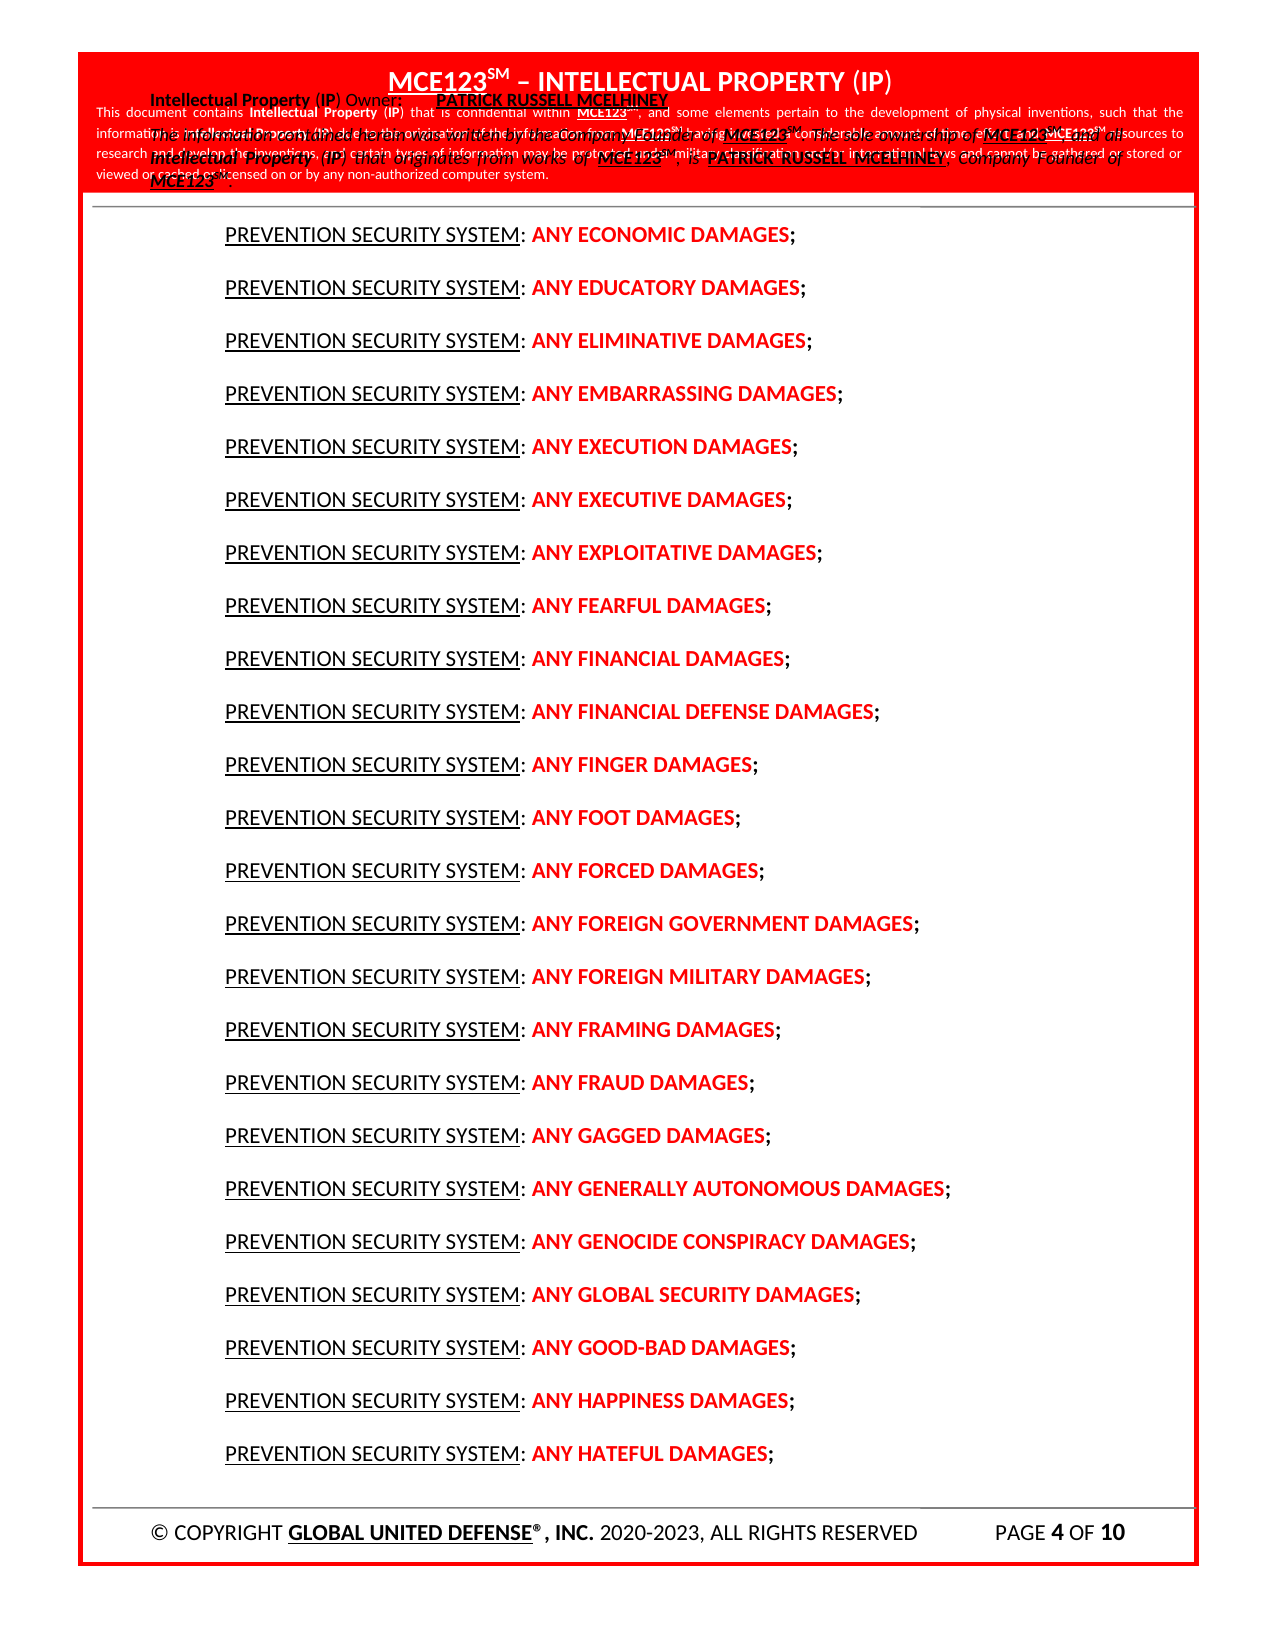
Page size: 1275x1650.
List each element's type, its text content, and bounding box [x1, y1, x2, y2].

text PREVENTION SECURITY SYSTEM: ANY FOOT DAMAGES; [187, 803, 1125, 831]
text PREVENTION SECURITY SYSTEM: ANY HATEFUL DAMAGES; [187, 1439, 1125, 1468]
text PREVENTION SECURITY SYSTEM: ANY ECONOMIC DAMAGES; [187, 220, 1125, 248]
text PREVENTION SECURITY SYSTEM: ANY FINGER DAMAGES; [187, 750, 1125, 778]
text PREVENTION SECURITY SYSTEM: ANY EDUCATORY DAMAGES; [187, 273, 1125, 301]
text PREVENTION SECURITY SYSTEM: ANY HAPPINESS DAMAGES; [187, 1387, 1125, 1414]
text PREVENTION SECURITY SYSTEM: ANY GAGGED DAMAGES; [187, 1121, 1125, 1149]
text PREVENTION SECURITY SYSTEM: ANY GENERALLY AUTONOMOUS DAMAGES; [187, 1174, 1125, 1202]
text PREVENTION SECURITY SYSTEM: ANY FORCED DAMAGES; [187, 856, 1125, 884]
text PREVENTION SECURITY SYSTEM: ANY FRAUD DAMAGES; [187, 1068, 1125, 1096]
text PREVENTION SECURITY SYSTEM: ANY EMBARRASSING DAMAGES; [187, 379, 1125, 407]
text PREVENTION SECURITY SYSTEM: ANY FEARFUL DAMAGES; [187, 591, 1125, 619]
text PREVENTION SECURITY SYSTEM: ANY FOREIGN MILITARY DAMAGES; [187, 962, 1125, 990]
text PREVENTION SECURITY SYSTEM: ANY GOOD-BAD DAMAGES; [187, 1333, 1125, 1362]
text PREVENTION SECURITY SYSTEM: ANY FINANCIAL DEFENSE DAMAGES; [187, 697, 1125, 725]
text PREVENTION SECURITY SYSTEM: ANY GLOBAL SECURITY DAMAGES; [187, 1281, 1125, 1308]
text PREVENTION SECURITY SYSTEM: ANY EXECUTIVE DAMAGES; [187, 485, 1125, 513]
text PREVENTION SECURITY SYSTEM: ANY FINANCIAL DAMAGES; [187, 644, 1125, 672]
text PREVENTION SECURITY SYSTEM: ANY GENOCIDE CONSPIRACY DAMAGES; [187, 1227, 1125, 1256]
text PREVENTION SECURITY SYSTEM: ANY EXPLOITATIVE DAMAGES; [187, 538, 1125, 566]
text PREVENTION SECURITY SYSTEM: ANY ELIMINATIVE DAMAGES; [187, 326, 1125, 354]
text PREVENTION SECURITY SYSTEM: ANY FRAMING DAMAGES; [187, 1015, 1125, 1043]
text PREVENTION SECURITY SYSTEM: ANY EXECUTION DAMAGES; [187, 432, 1125, 460]
text PREVENTION SECURITY SYSTEM: ANY FOREIGN GOVERNMENT DAMAGES; [187, 909, 1125, 937]
